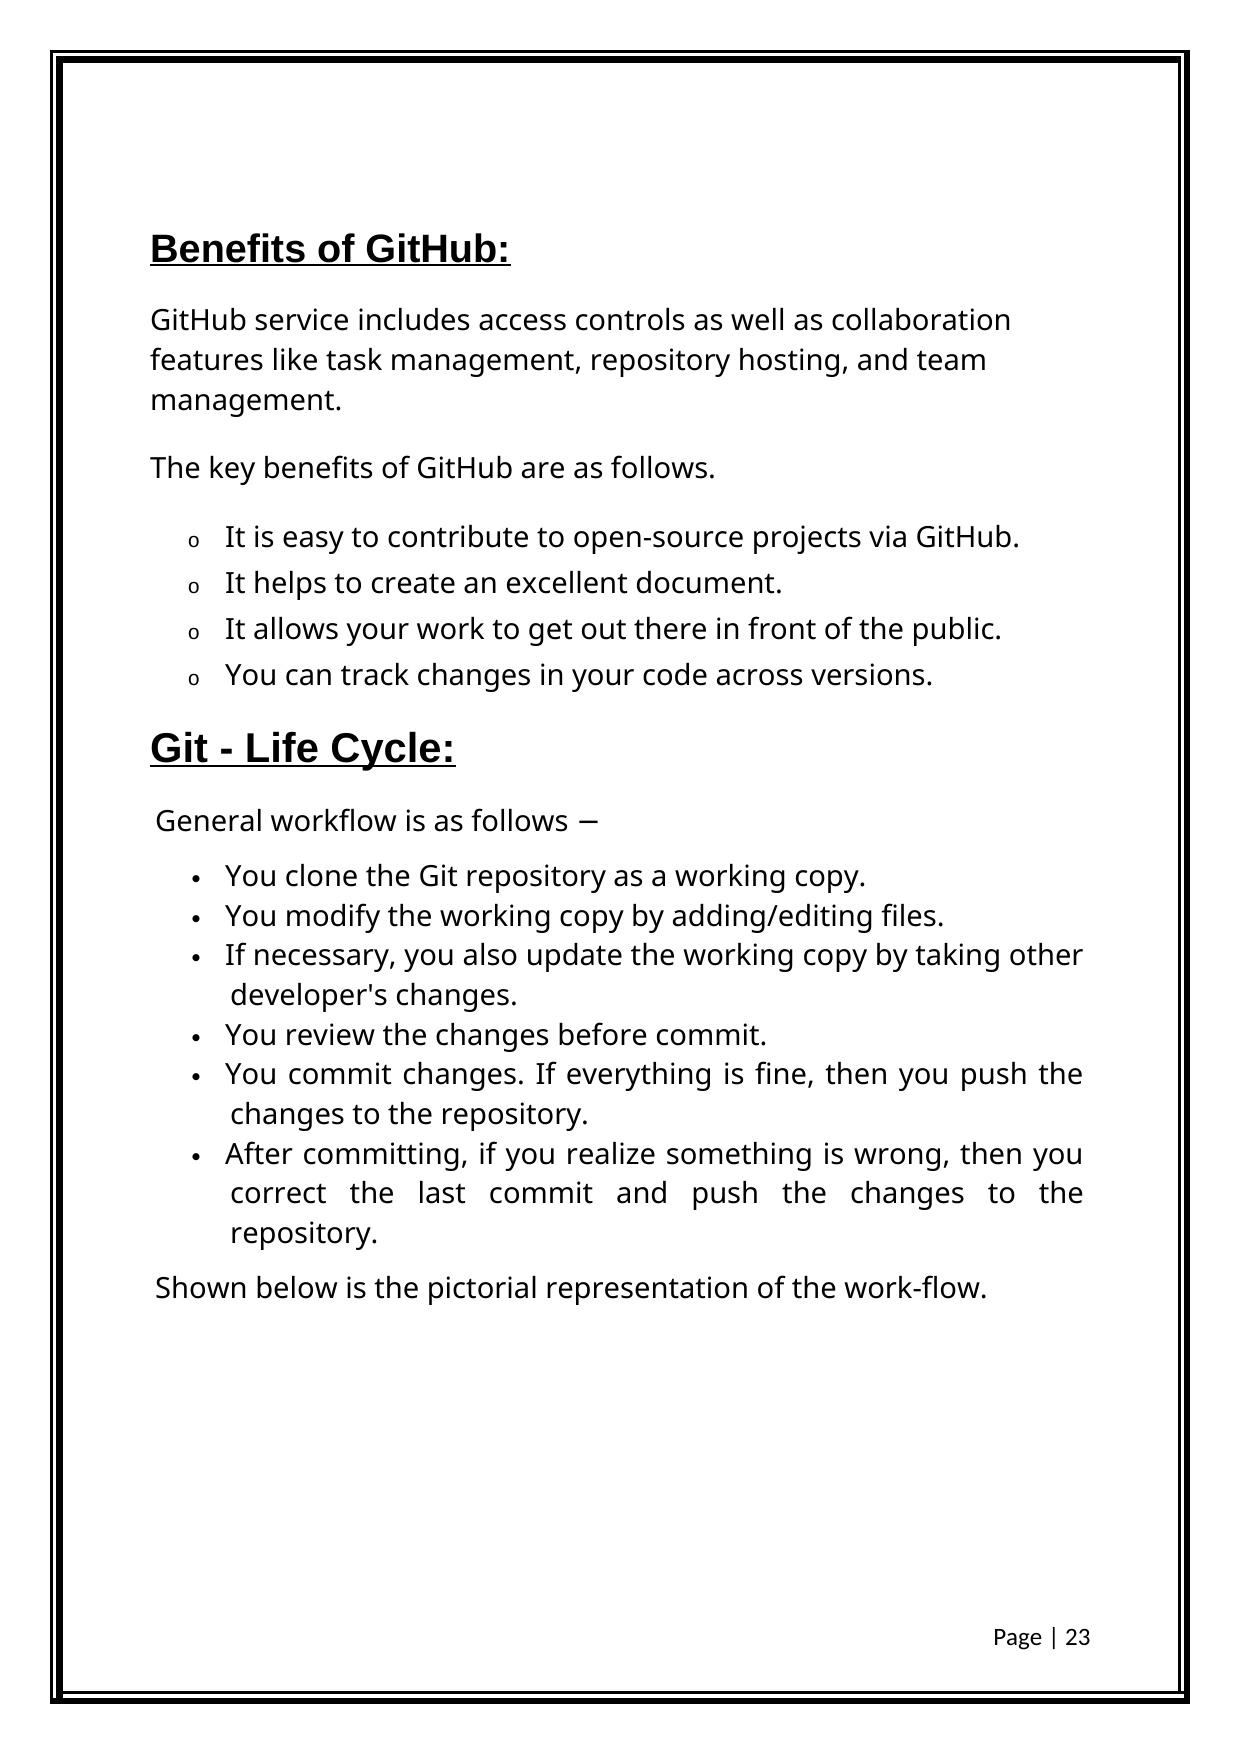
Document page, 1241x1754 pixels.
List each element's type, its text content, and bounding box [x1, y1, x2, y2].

list It is easy to contribute to open-source projects via GitHub. [187, 517, 1090, 556]
text Git - Life Cycle: [150, 723, 1090, 771]
text Shown below is the pictorial representation of the work-flow. [155, 1267, 1085, 1307]
list It allows your work to get out there in front of the public. [187, 608, 1090, 648]
list You clone the Git repository as a working copy. [192, 855, 1085, 895]
list You can track changes in your code across versions. [187, 654, 1090, 694]
text Benefits of GitHub: [150, 225, 1090, 270]
text General workflow is as follows − [155, 800, 1085, 840]
text The key benefits of GitHub are as follows. [150, 448, 1090, 487]
list It helps to create an excellent document. [187, 563, 1090, 602]
text GitHub service includes access controls as well as collaboration features like task management, repository hosting, and team management. [150, 299, 1090, 419]
list If necessary, you also update the working copy by taking other developer's changes. [192, 934, 1085, 1014]
list You modify the working copy by adding/editing files. [192, 895, 1085, 934]
list After committing, if you realize something is wrong, then you correct the last commit and push the changes to the repository. [192, 1133, 1085, 1252]
list You commit changes. If everything is fine, then you push the changes to the repository. [192, 1053, 1085, 1133]
list You review the changes before commit. [192, 1014, 1085, 1053]
